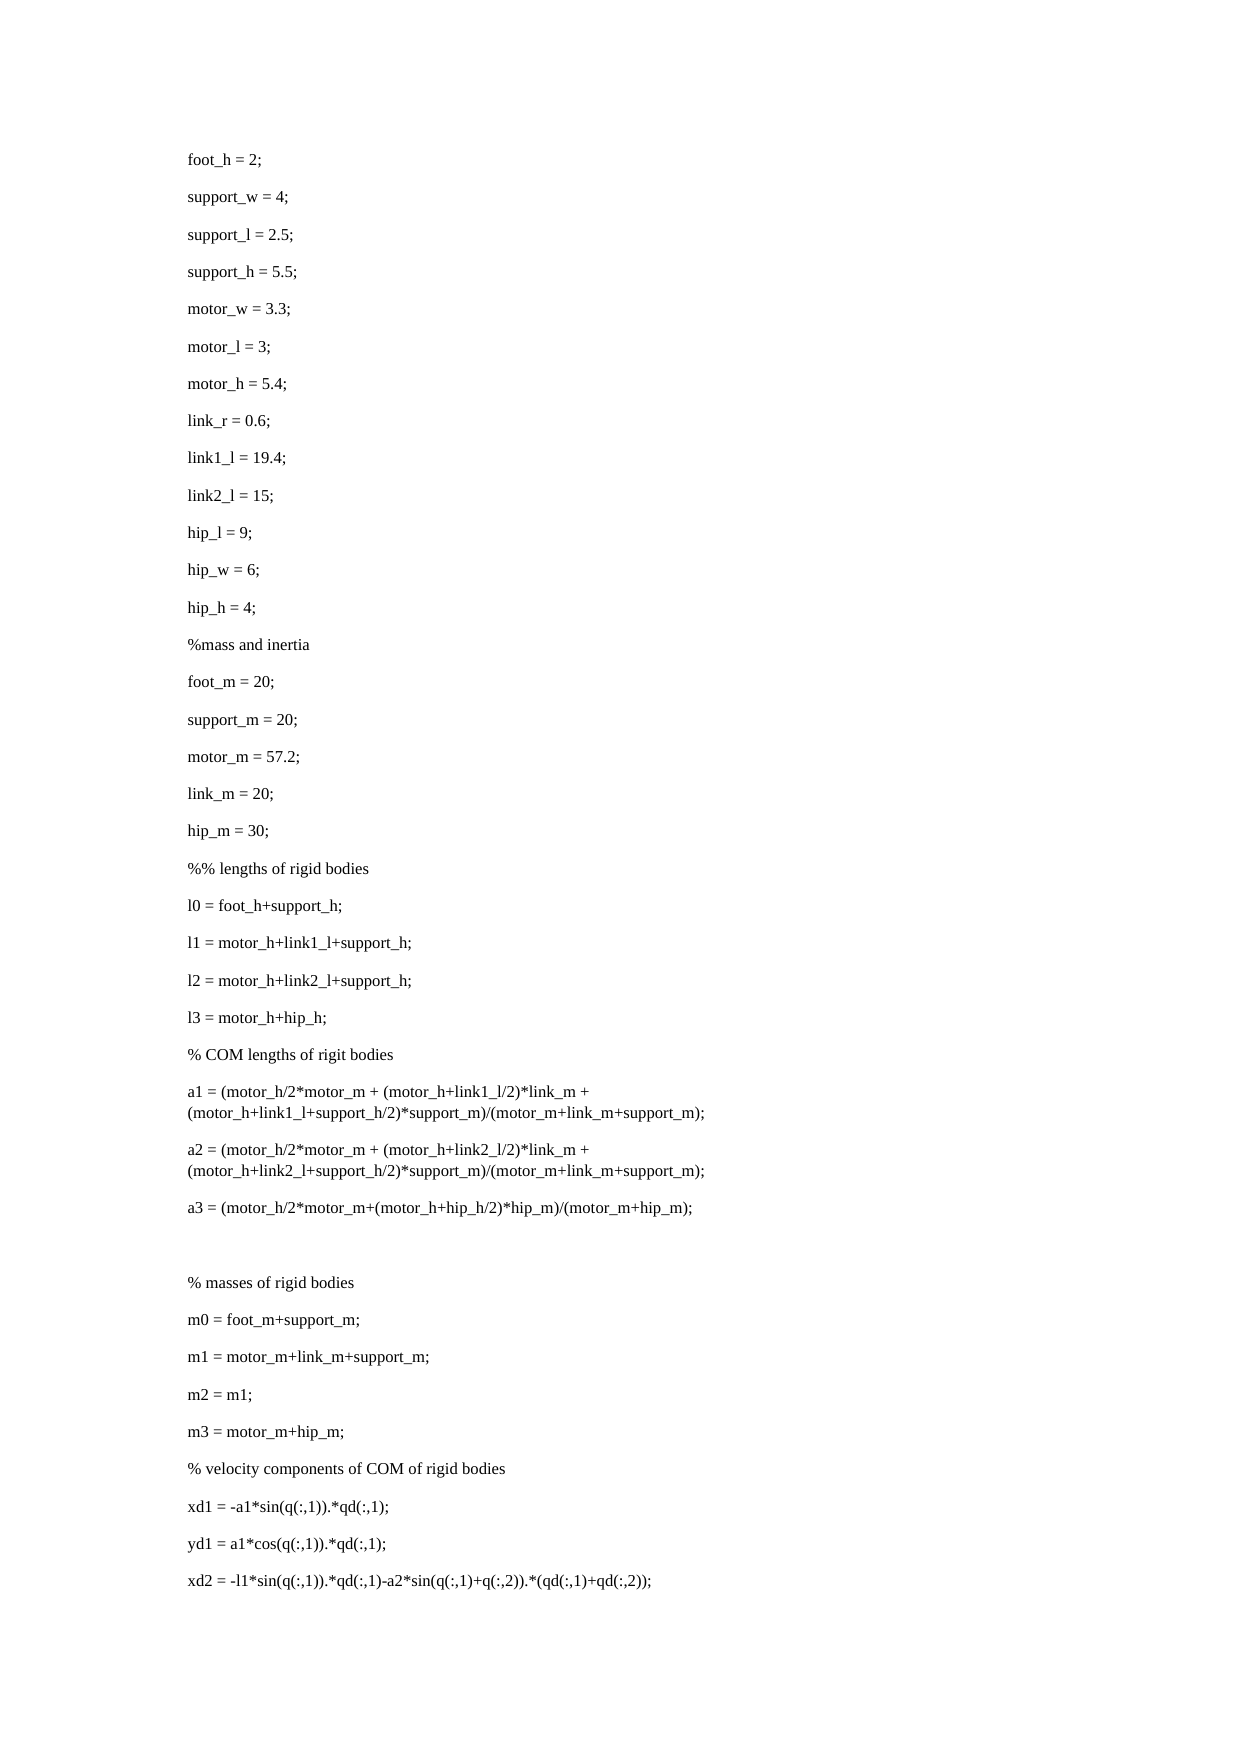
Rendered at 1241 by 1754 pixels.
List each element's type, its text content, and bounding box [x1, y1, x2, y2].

text l2 = motor_h+link2_l+support_h; [187, 970, 1090, 989]
text hip_l = 9; [187, 523, 1090, 542]
text %% lengths of rigid bodies [187, 858, 1090, 878]
text m3 = motor_m+hip_m; [187, 1422, 1090, 1441]
text %mass and inertia [187, 635, 1090, 654]
text link_r = 0.6; [187, 411, 1090, 430]
text % COM lengths of rigit bodies [187, 1045, 1090, 1064]
text hip_h = 4; [187, 597, 1090, 617]
text support_m = 20; [187, 709, 1090, 728]
text xd2 = -l1*sin(q(:,1)).*qd(:,1)-a2*sin(q(:,1)+q(:,2)).*(qd(:,1)+qd(:,2)); [187, 1571, 1090, 1590]
text link_m = 20; [187, 784, 1090, 803]
text motor_m = 57.2; [187, 747, 1090, 766]
text foot_h = 2; [187, 150, 1090, 169]
text link2_l = 15; [187, 486, 1090, 505]
text m0 = foot_m+support_m; [187, 1310, 1090, 1329]
text support_l = 2.5; [187, 224, 1090, 244]
text m1 = motor_m+link_m+support_m; [187, 1347, 1090, 1366]
text % velocity components of COM of rigid bodies [187, 1459, 1090, 1478]
text support_w = 4; [187, 187, 1090, 206]
text a1 = (motor_h/2*motor_m + (motor_h+link1_l/2)*link_m + (motor_h+link1_l+support_h/2)*support_m)/(motor_m+link_m+support_m); [187, 1082, 1090, 1122]
text link1_l = 19.4; [187, 448, 1090, 467]
text l0 = foot_h+support_h; [187, 896, 1090, 915]
text % masses of rigid bodies [187, 1273, 1090, 1292]
text xd1 = -a1*sin(q(:,1)).*qd(:,1); [187, 1496, 1090, 1516]
text l3 = motor_h+hip_h; [187, 1008, 1090, 1027]
text m2 = m1; [187, 1384, 1090, 1404]
text hip_w = 6; [187, 560, 1090, 579]
text a2 = (motor_h/2*motor_m + (motor_h+link2_l/2)*link_m + (motor_h+link2_l+support_h/2)*support_m)/(motor_m+link_m+support_m); [187, 1140, 1090, 1180]
text motor_l = 3; [187, 336, 1090, 356]
text a3 = (motor_h/2*motor_m+(motor_h+hip_h/2)*hip_m)/(motor_m+hip_m); [187, 1198, 1090, 1217]
text foot_m = 20; [187, 672, 1090, 691]
text motor_w = 3.3; [187, 299, 1090, 318]
text l1 = motor_h+link1_l+support_h; [187, 933, 1090, 952]
text yd1 = a1*cos(q(:,1)).*qd(:,1); [187, 1534, 1090, 1553]
text motor_h = 5.4; [187, 374, 1090, 393]
text hip_m = 30; [187, 821, 1090, 840]
text support_h = 5.5; [187, 262, 1090, 281]
